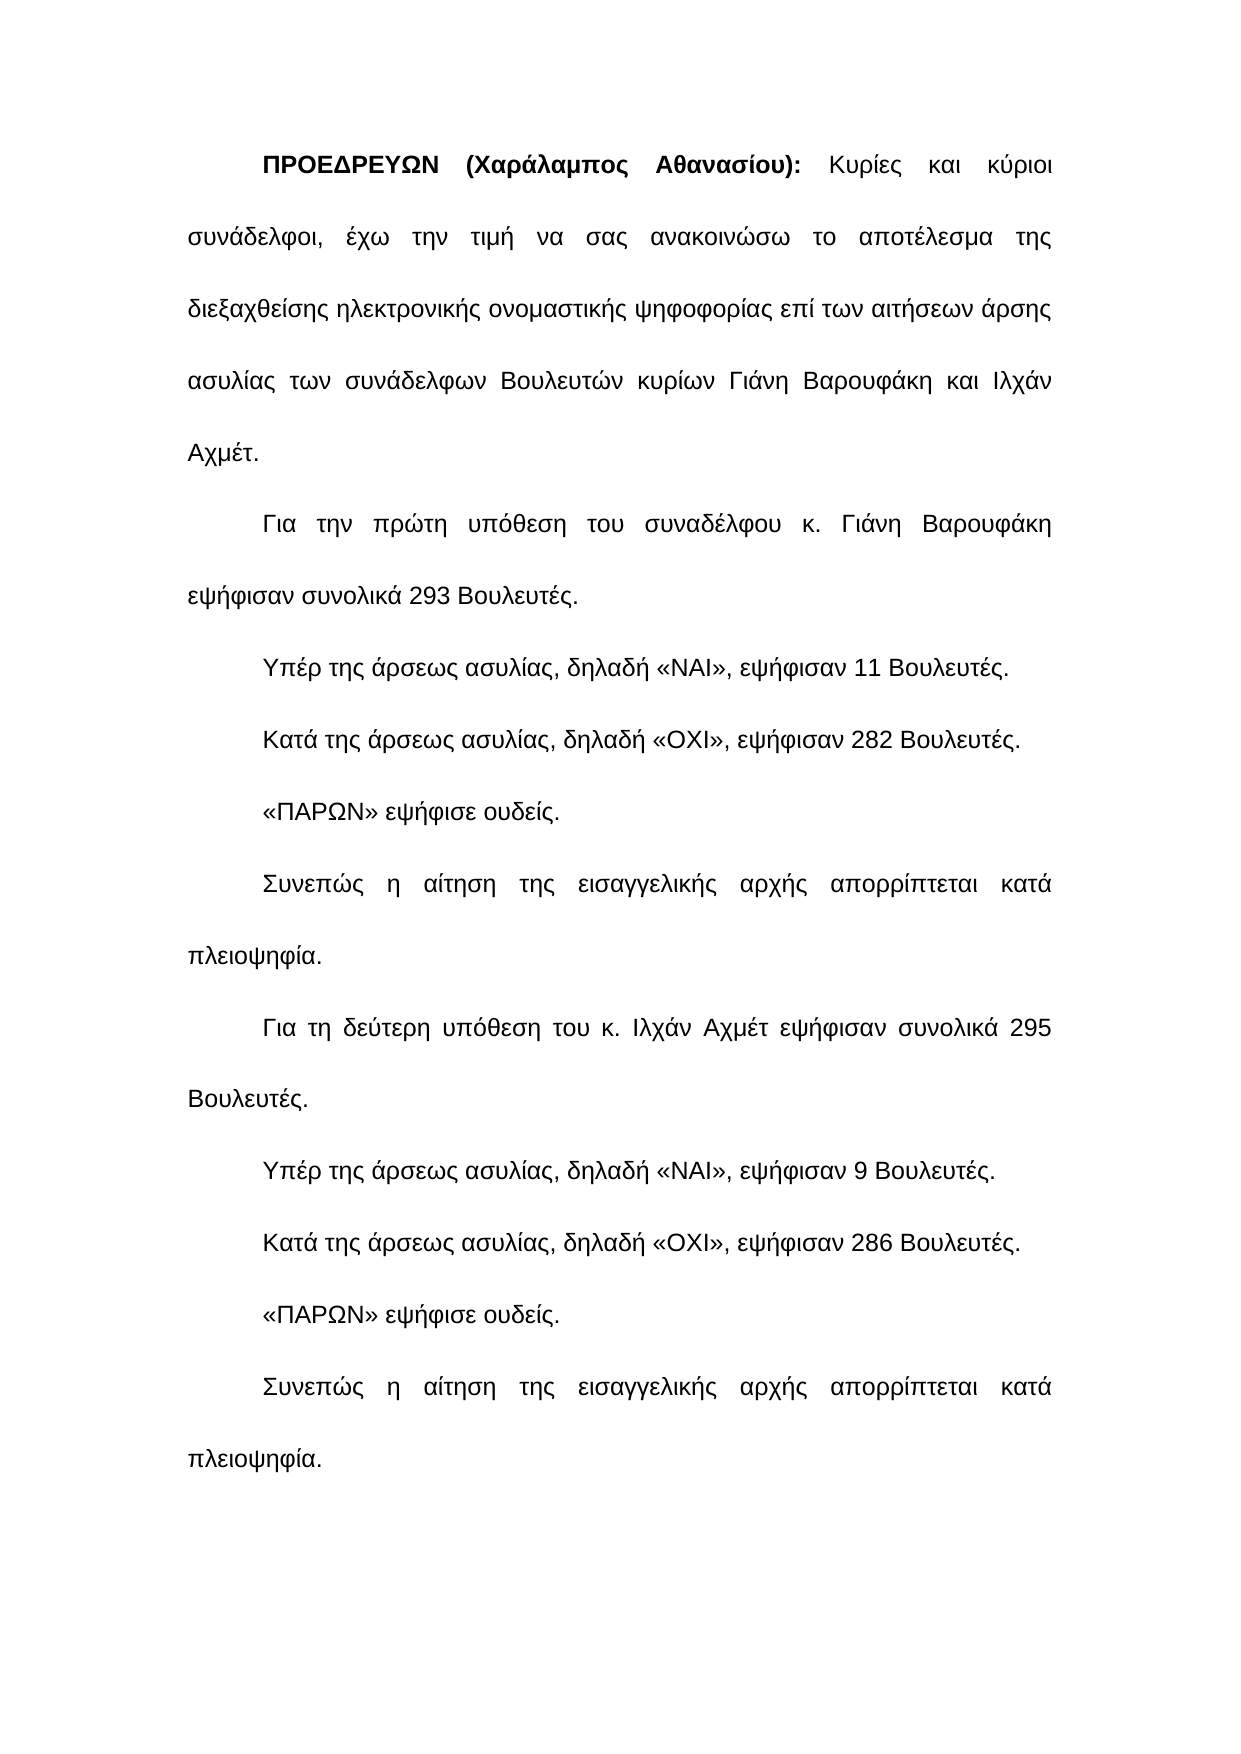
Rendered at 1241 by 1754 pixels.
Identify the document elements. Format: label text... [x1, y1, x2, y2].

text Συνεπώς η αίτηση της εισαγγελικής αρχής απορρίπτεται κατά πλειοψηφία. [187, 869, 1053, 969]
text «ΠΑΡΩΝ» εψήφισε ουδείς. [187, 1300, 1053, 1329]
text Συνεπώς η αίτηση της εισαγγελικής αρχής απορρίπτεται κατά πλειοψηφία. [187, 1372, 1053, 1472]
text Για την πρώτη υπόθεση του συναδέλφου κ. Γιάνη Βαρουφάκη εψήφισαν συνολικά 293 Βουλευτές. [187, 509, 1053, 610]
text «ΠΑΡΩΝ» εψήφισε ουδείς. [187, 797, 1053, 826]
text Για τη δεύτερη υπόθεση του κ. Ιλχάν Αχμέτ εψήφισαν συνολικά 295 Βουλευτές. [187, 1012, 1053, 1113]
text ΠΡΟΕΔΡΕΥΩΝ (Χαράλαμπος Αθανασίου): Κυρίες και κύριοι συνάδελφοι, έχω την τιμή να σας ανακοινώσω το αποτέλεσμα της διεξαχθείσης ηλεκτρονικής ονομαστικής ψηφοφορίας επί των αιτήσεων άρσης ασυλίας των συνάδελφων Βουλευτών κυρίων Γιάνη Βαρουφάκη και Ιλχάν Αχμέτ. [187, 150, 1053, 466]
text Κατά της άρσεως ασυλίας, δηλαδή «ΟΧΙ», εψήφισαν 286 Βουλευτές. [187, 1228, 1053, 1257]
text Υπέρ της άρσεως ασυλίας, δηλαδή «ΝΑΙ», εψήφισαν 11 Βουλευτές. [187, 653, 1053, 682]
text Κατά της άρσεως ασυλίας, δηλαδή «ΟΧΙ», εψήφισαν 282 Βουλευτές. [187, 725, 1053, 754]
text Υπέρ της άρσεως ασυλίας, δηλαδή «ΝΑΙ», εψήφισαν 9 Βουλευτές. [187, 1156, 1053, 1185]
